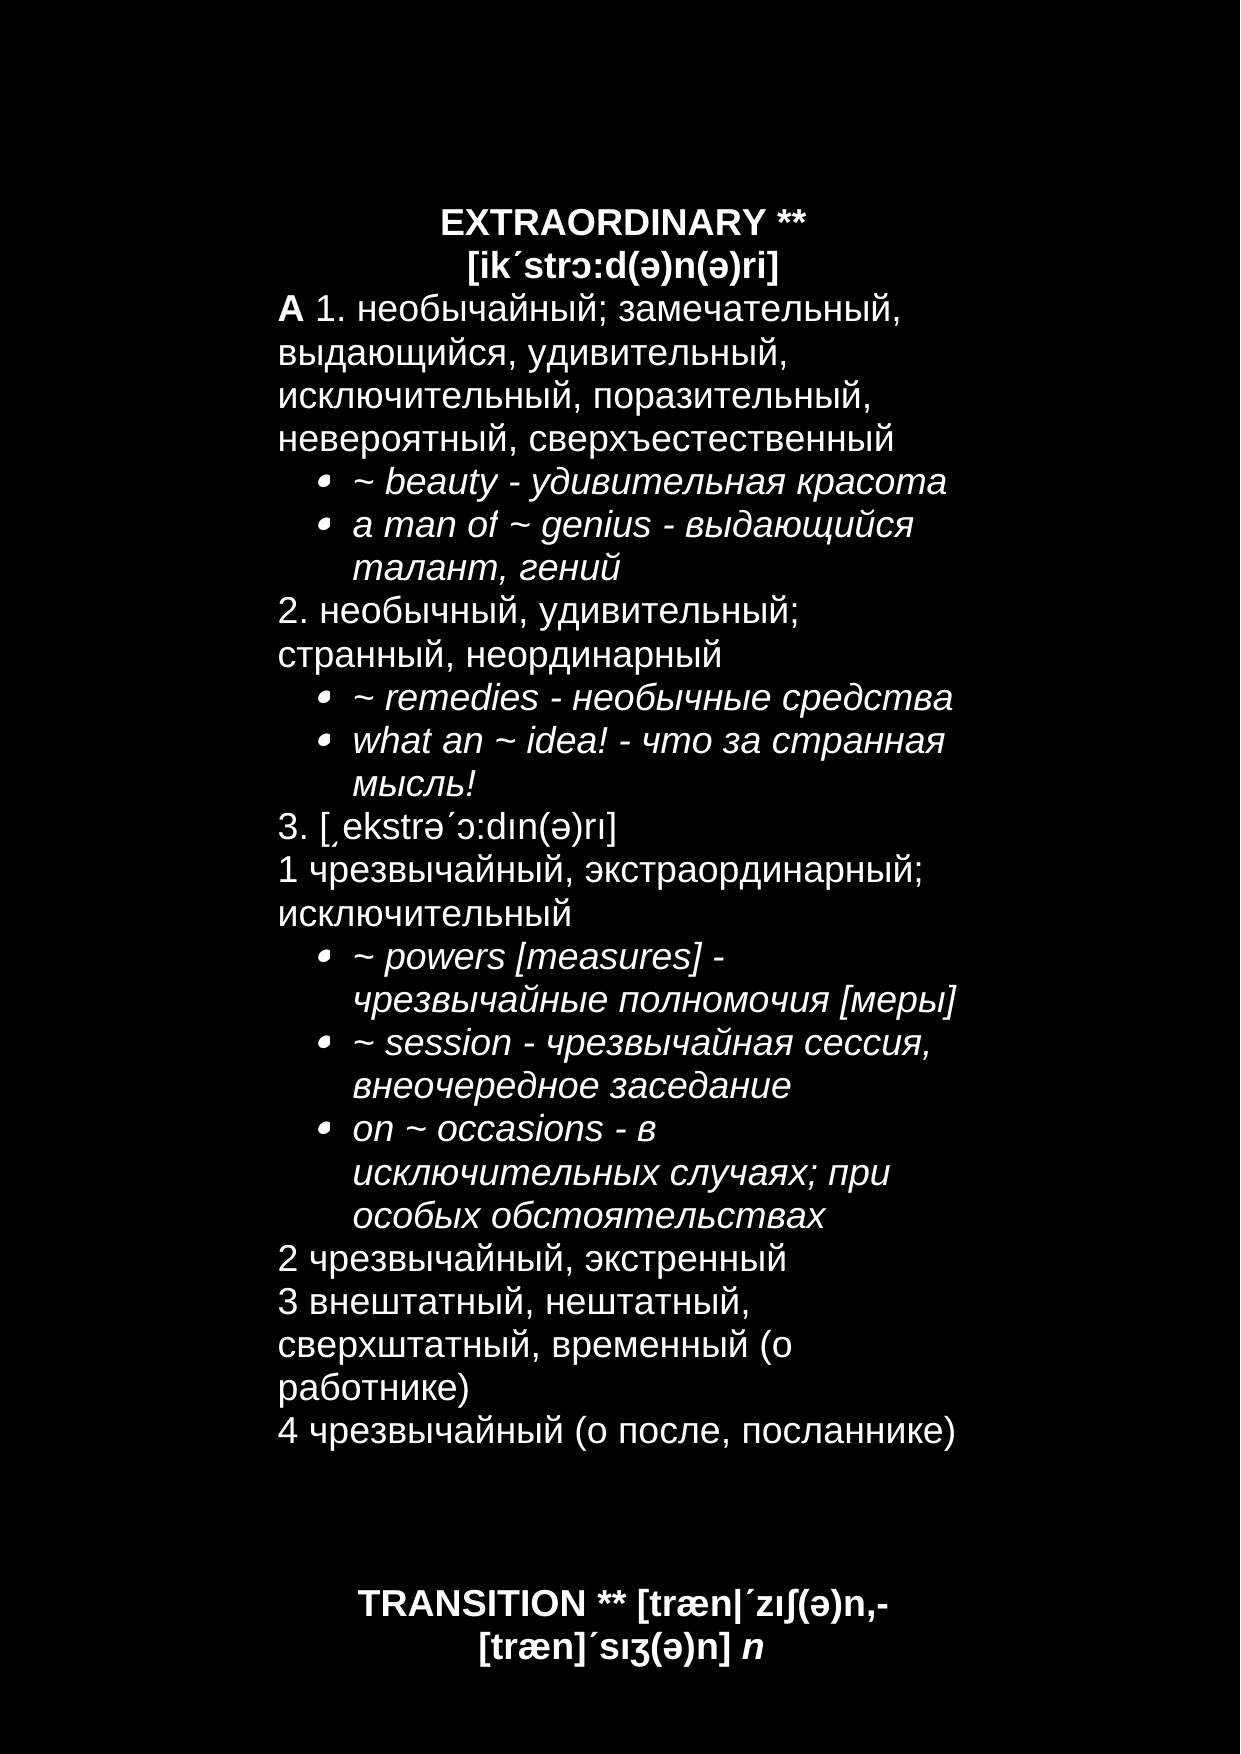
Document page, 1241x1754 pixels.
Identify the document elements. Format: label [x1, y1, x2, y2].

table_header [270, 62, 976, 1676]
